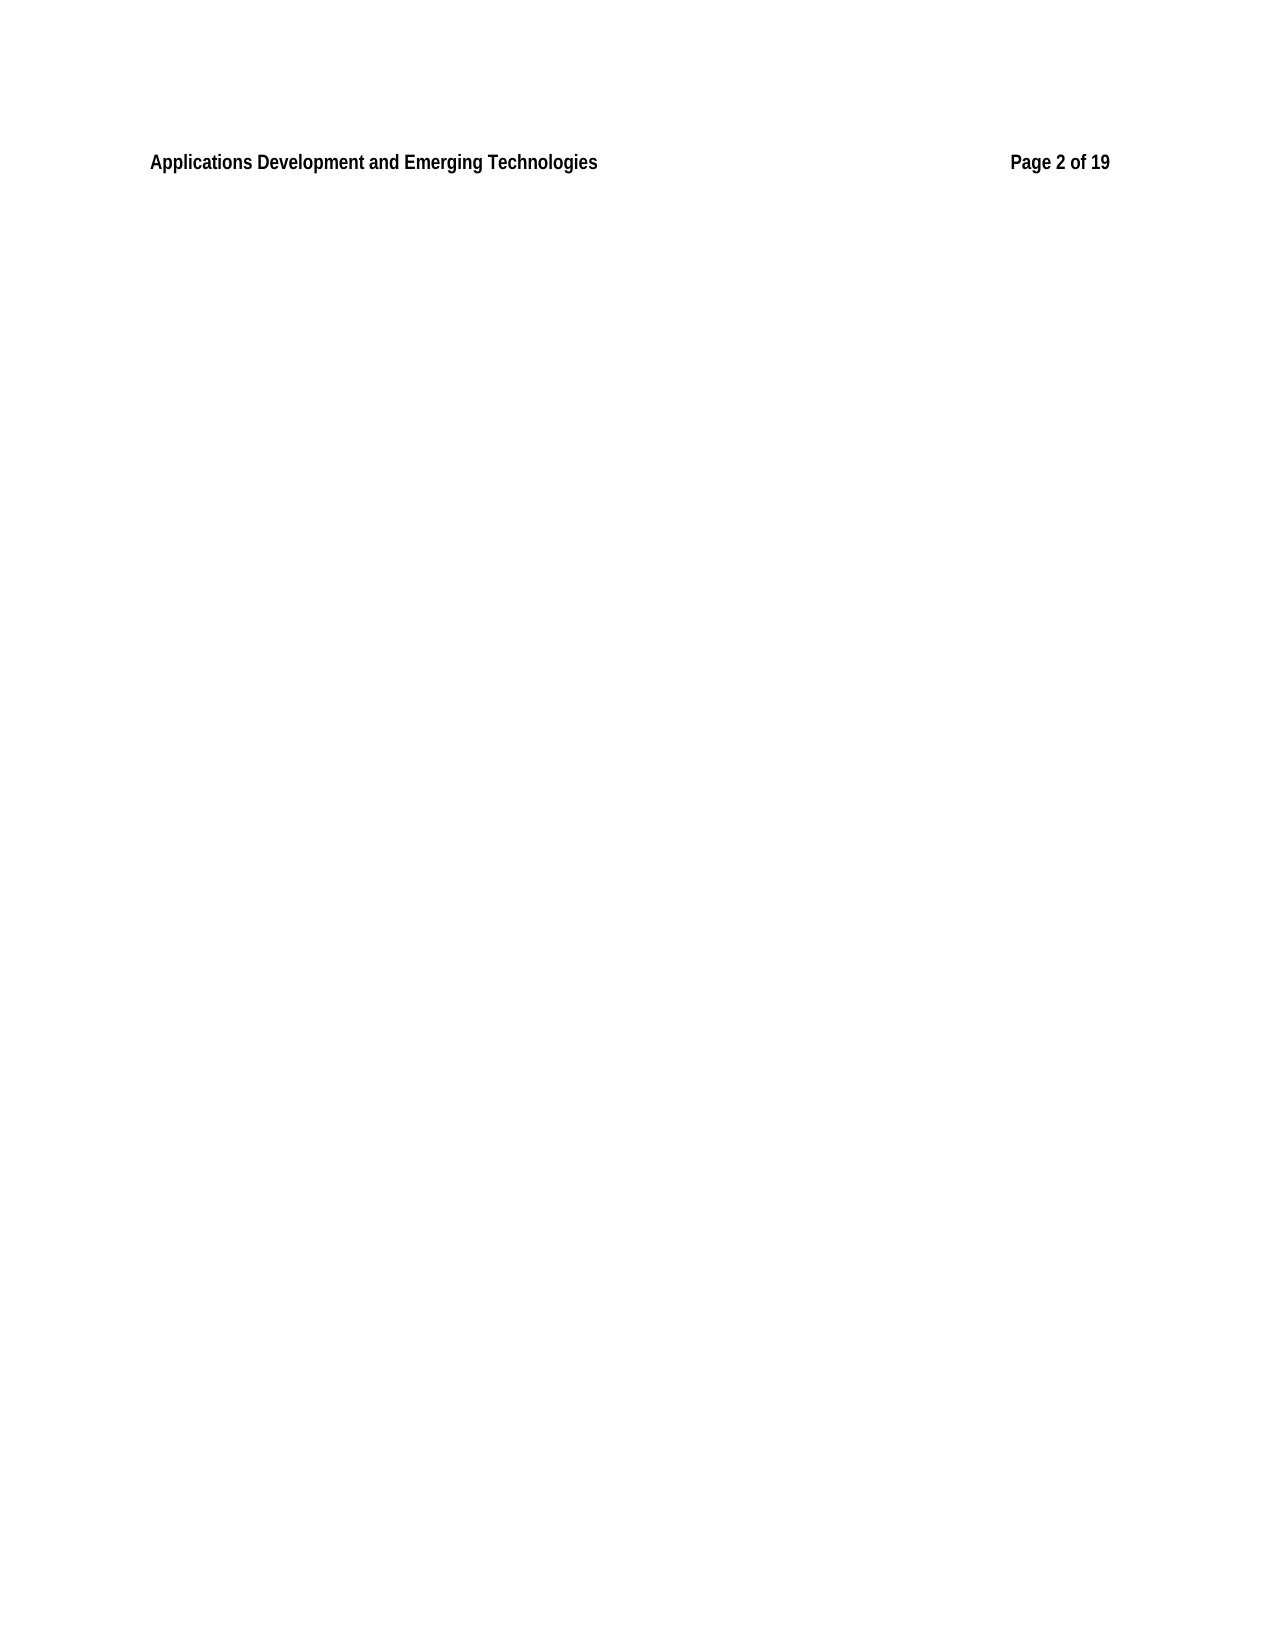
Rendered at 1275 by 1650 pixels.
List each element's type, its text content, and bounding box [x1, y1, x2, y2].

text Applications Development and Emerging Technologies Page 2 of 19 [150, 150, 1125, 174]
